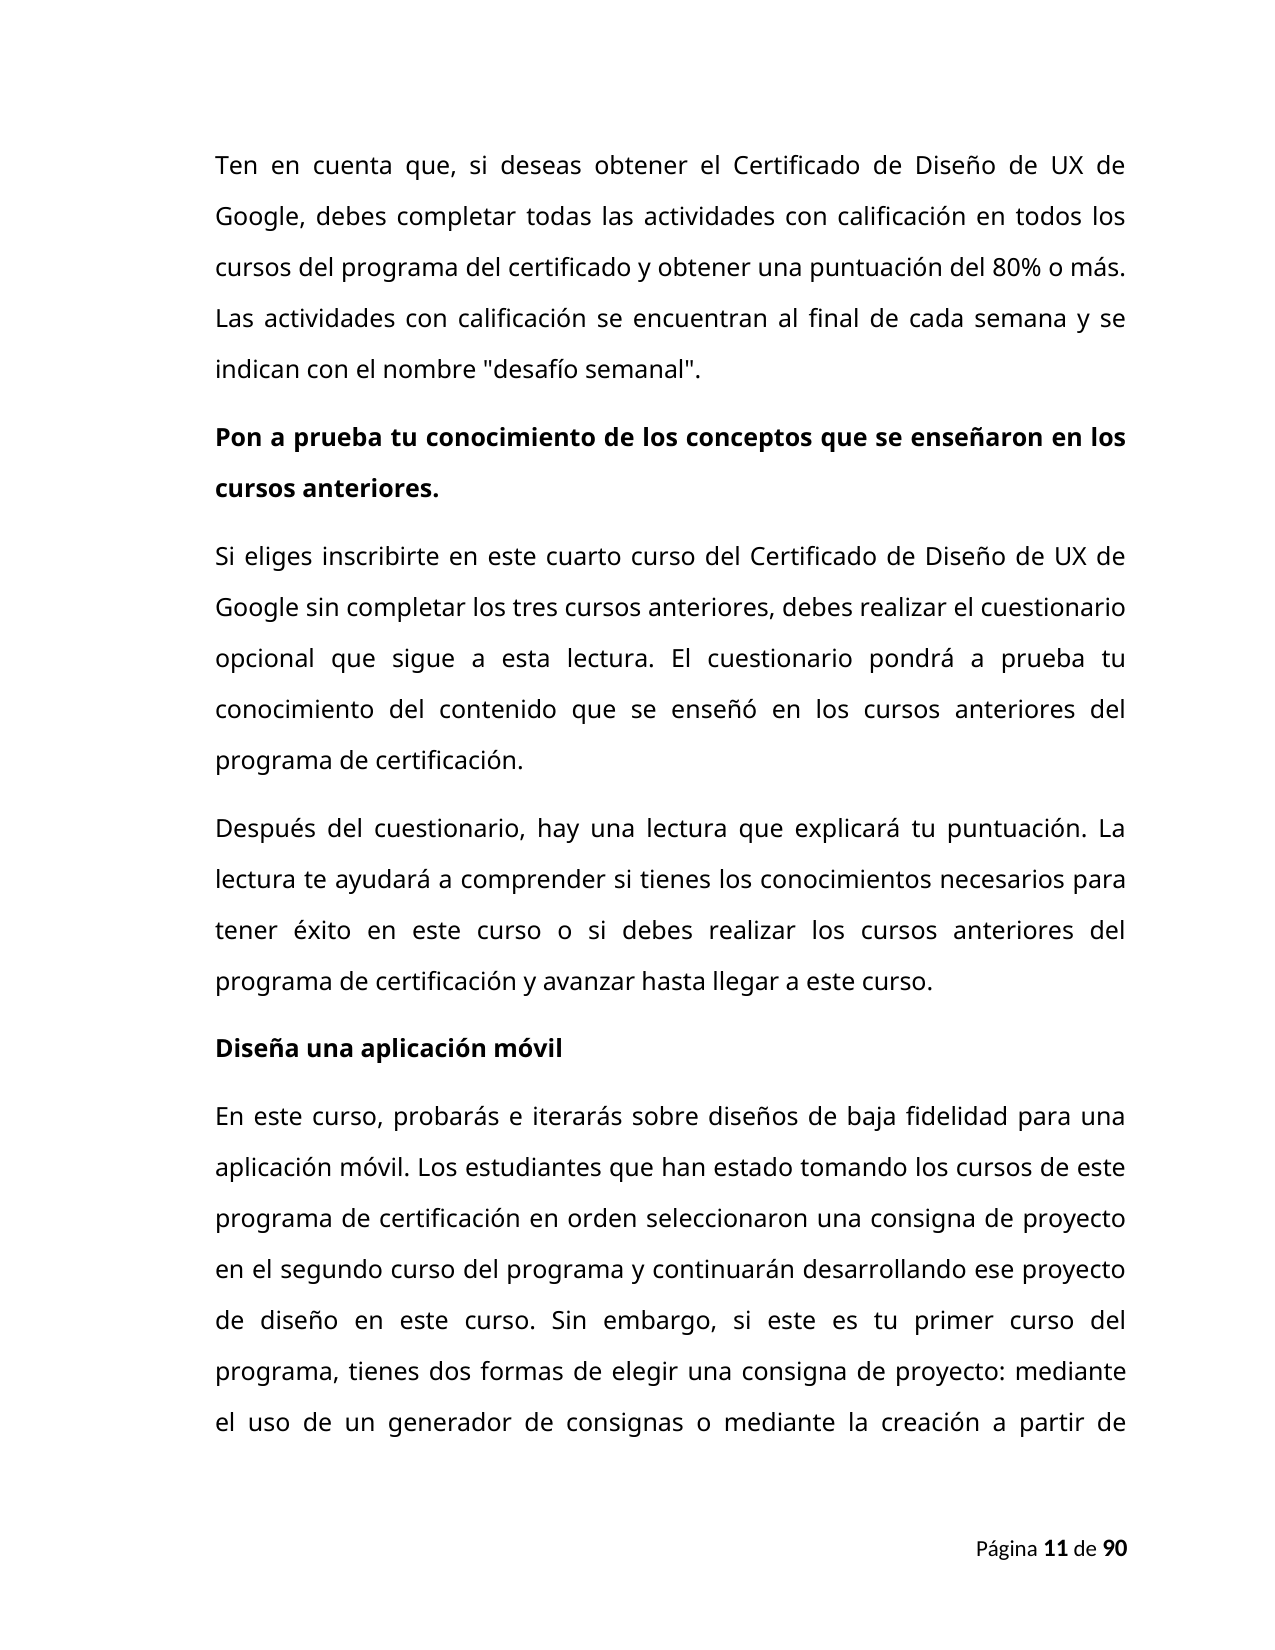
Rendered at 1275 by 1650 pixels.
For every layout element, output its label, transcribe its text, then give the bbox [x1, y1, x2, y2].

text Después del cuestionario, hay una lectura que explicará tu puntuación. La lectura te ayudará a comprender si tienes los conocimientos necesarios para tener éxito en este curso o si debes realizar los cursos anteriores del programa de certificación y avanzar hasta llegar a este curso. [215, 810, 1127, 997]
text Pon a prueba tu conocimiento de los conceptos que se enseñaron en los cursos anteriores. [215, 419, 1127, 505]
text Si eliges inscribirte en este cuarto curso del Certificado de Diseño de UX de Google sin completar los tres cursos anteriores, debes realizar el cuestionario opcional que sigue a esta lectura. El cuestionario pondrá a prueba tu conocimiento del contenido que se enseñó en los cursos anteriores del programa de certificación. [215, 538, 1127, 777]
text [215, 1099, 1127, 1439]
text Ten en cuenta que, si deseas obtener el Certificado de Diseño de UX de Google, debes completar todas las actividades con calificación en todos los cursos del programa del certificado y obtener una puntuación del 80% o más. Las actividades con calificación se encuentran al final de cada semana y se indican con el nombre "desafío semanal". [215, 148, 1127, 386]
text Diseña una aplicación móvil [215, 1031, 1127, 1065]
